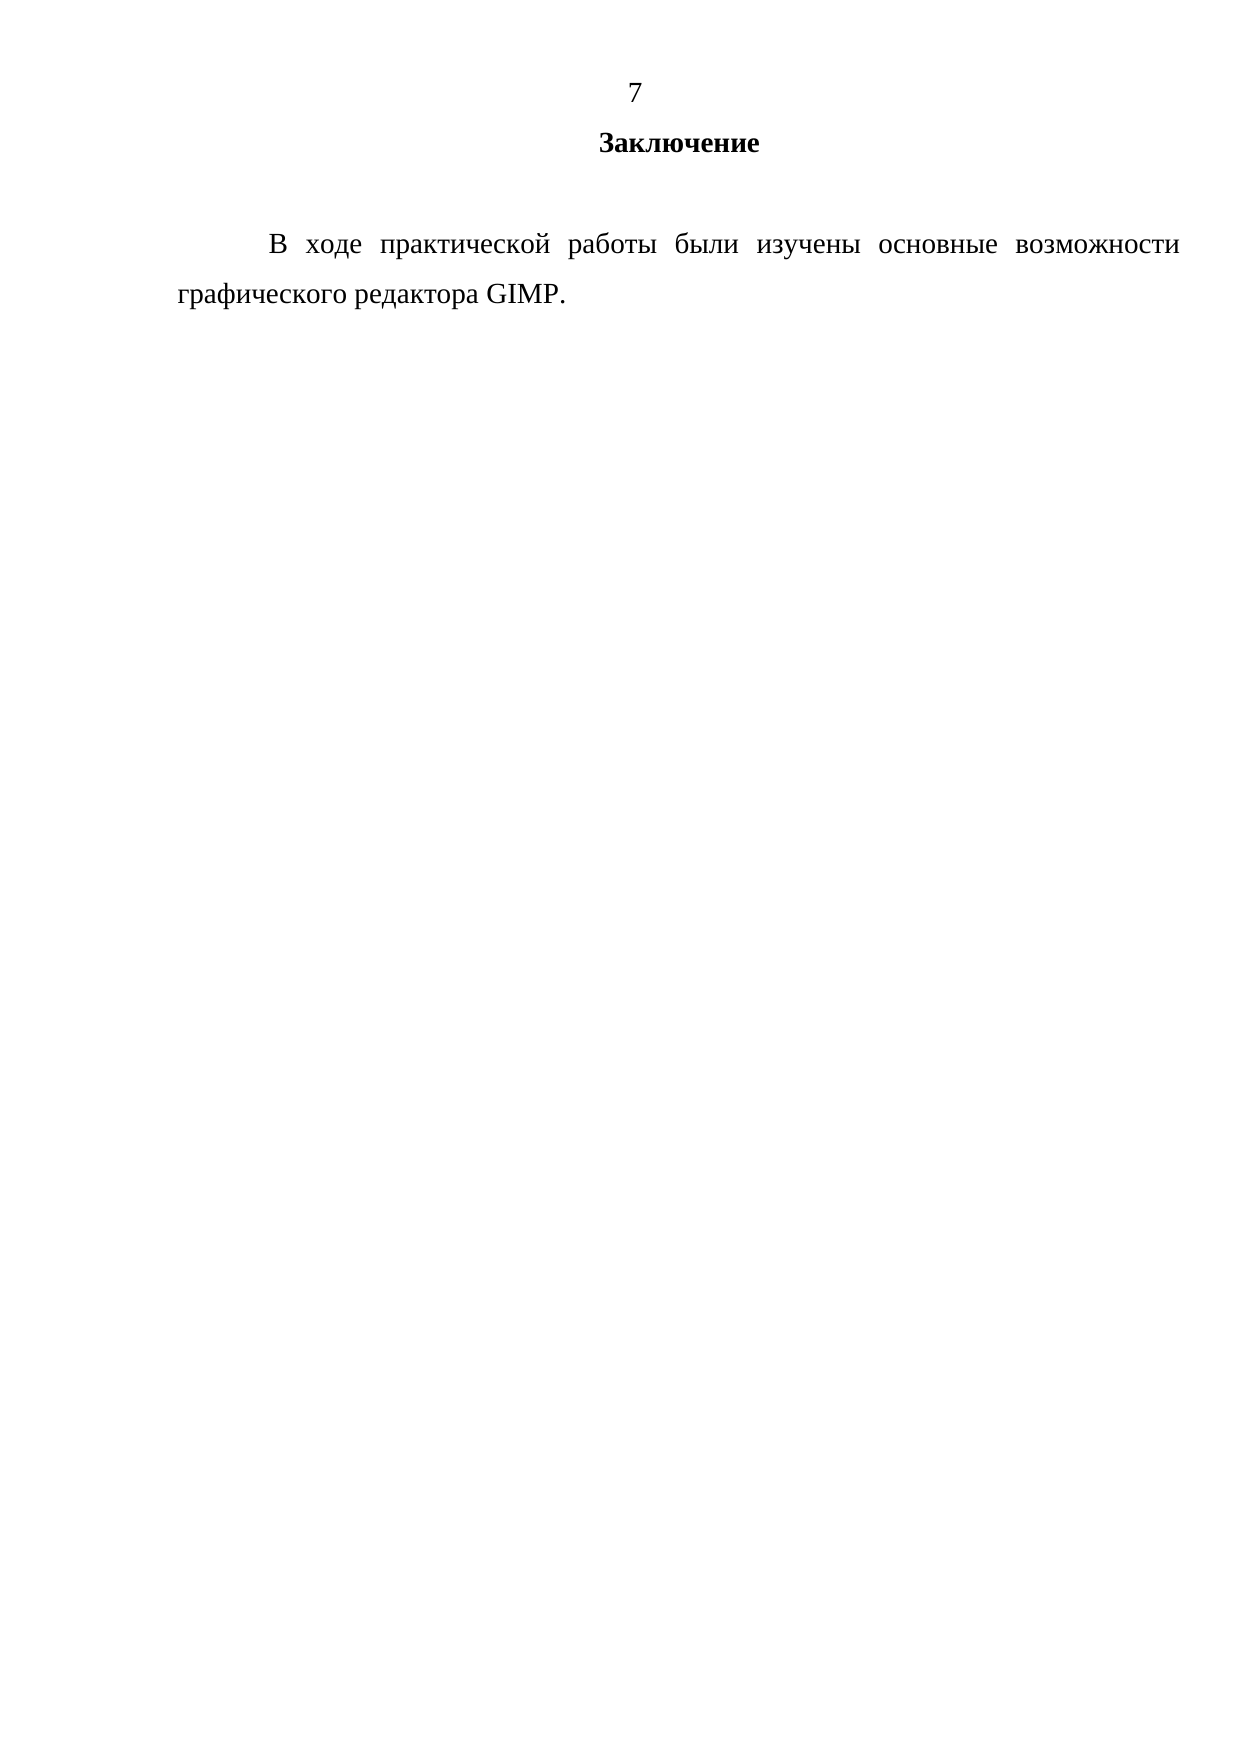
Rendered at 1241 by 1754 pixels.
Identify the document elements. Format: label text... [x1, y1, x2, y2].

text В ходе практической работы были изучены основные возможности графического редактора GIMP. [177, 226, 1181, 310]
subtitle Заключение [177, 125, 1181, 159]
